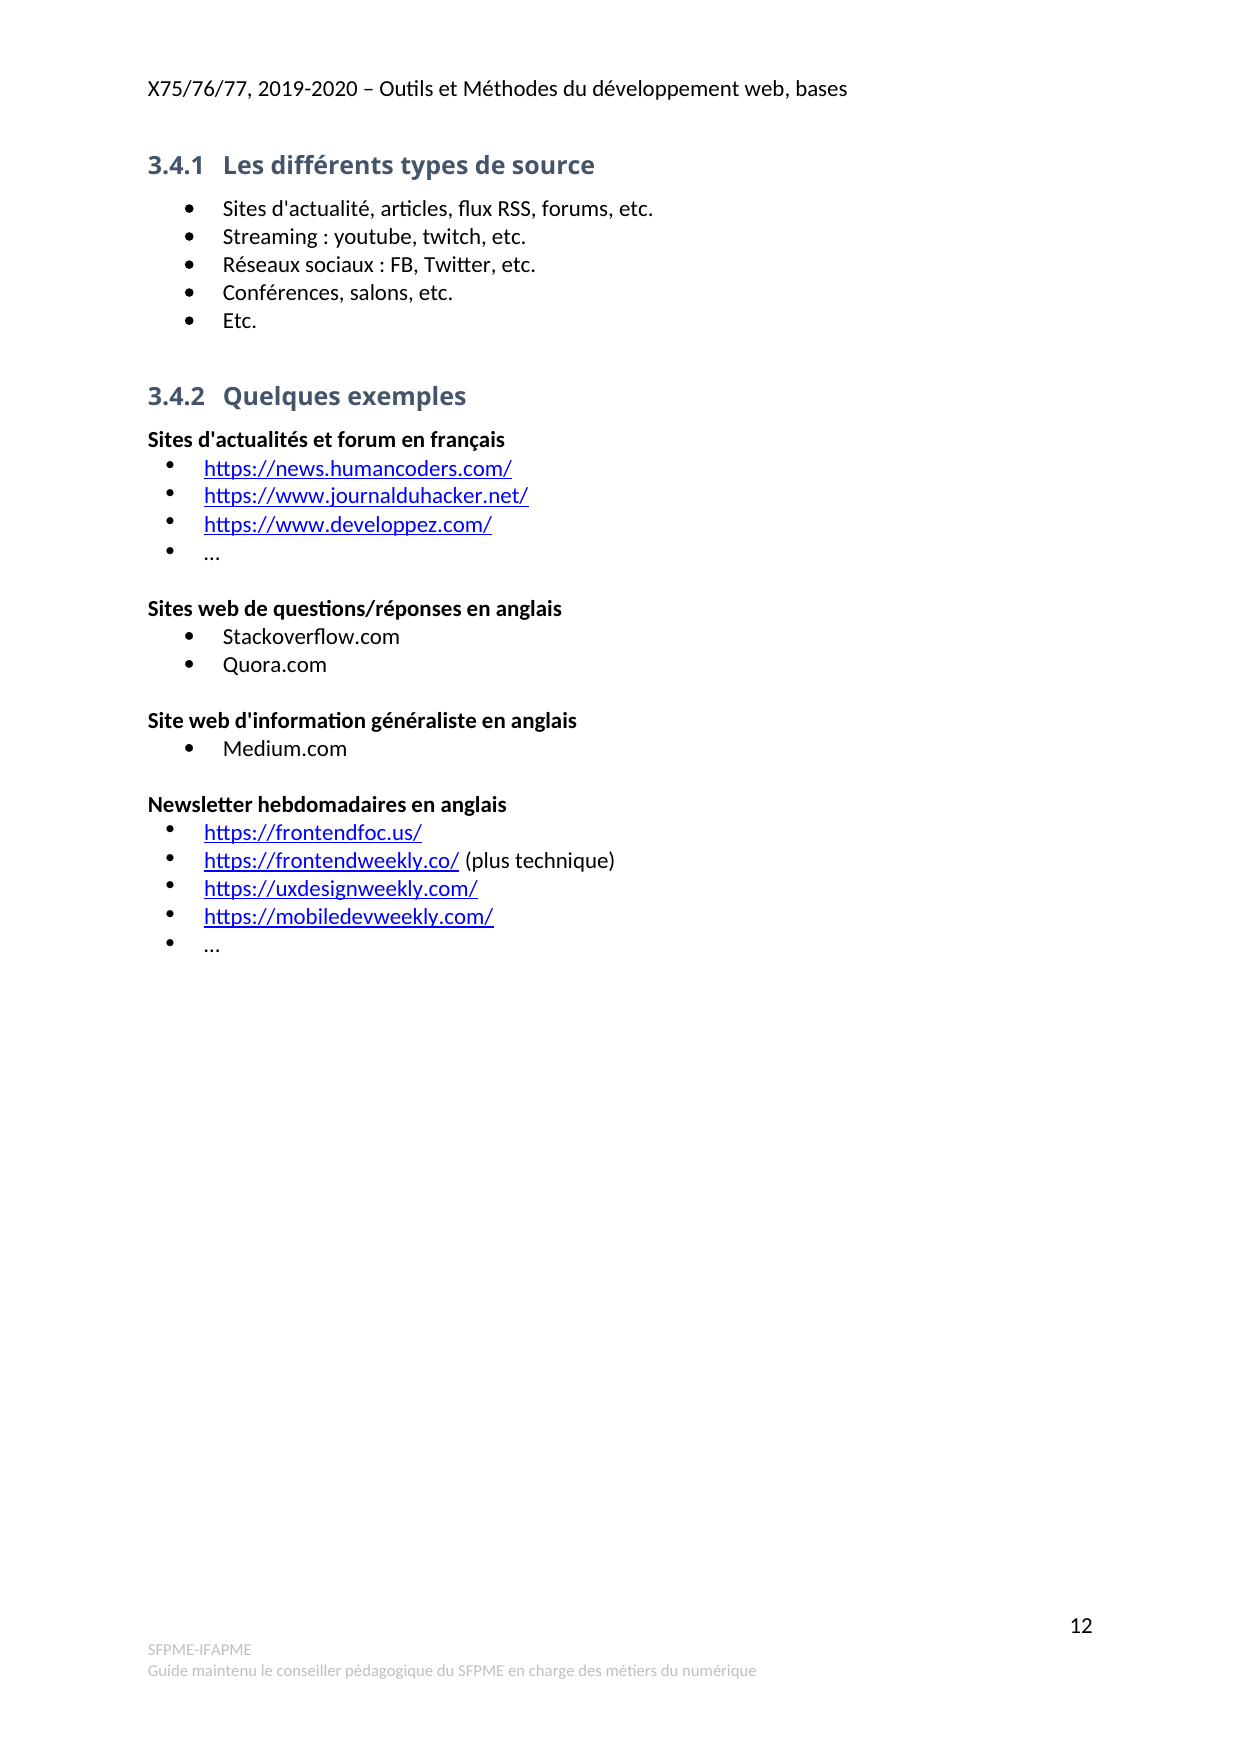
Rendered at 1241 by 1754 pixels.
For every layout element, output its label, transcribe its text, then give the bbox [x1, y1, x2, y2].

text Sites web de questions/réponses en anglais [148, 594, 1092, 622]
list https://mobiledevweekly.com/ [166, 902, 1092, 930]
text Sites d'actualités et forum en français [148, 426, 1092, 454]
subtitle Quelques exemples [148, 379, 1092, 413]
list Medium.com [185, 734, 1092, 762]
list … [166, 930, 1092, 958]
list Quora.com [185, 650, 1092, 678]
text Site web d'information généraliste en anglais [148, 706, 1092, 734]
list Streaming : youtube, twitch, etc. [185, 222, 1092, 250]
list https://uxdesignweekly.com/ [166, 874, 1092, 902]
list https://frontendfoc.us/ [166, 818, 1092, 846]
list https://frontendweekly.co/ (plus technique) [166, 846, 1092, 874]
list … [166, 538, 1092, 566]
list https://www.developpez.com/ [166, 510, 1092, 538]
list Conférences, salons, etc. [185, 278, 1092, 306]
text Newsletter hebdomadaires en anglais [148, 790, 1092, 818]
subtitle Les différents types de source [148, 148, 1092, 182]
list Sites d'actualité, articles, flux RSS, forums, etc. [185, 194, 1092, 222]
list https://www.journalduhacker.net/ [166, 482, 1092, 510]
list Etc. [185, 306, 1092, 334]
list https://news.humancoders.com/ [166, 454, 1092, 482]
list Stackoverflow.com [185, 622, 1092, 650]
list Réseaux sociaux : FB, Twitter, etc. [185, 250, 1092, 278]
